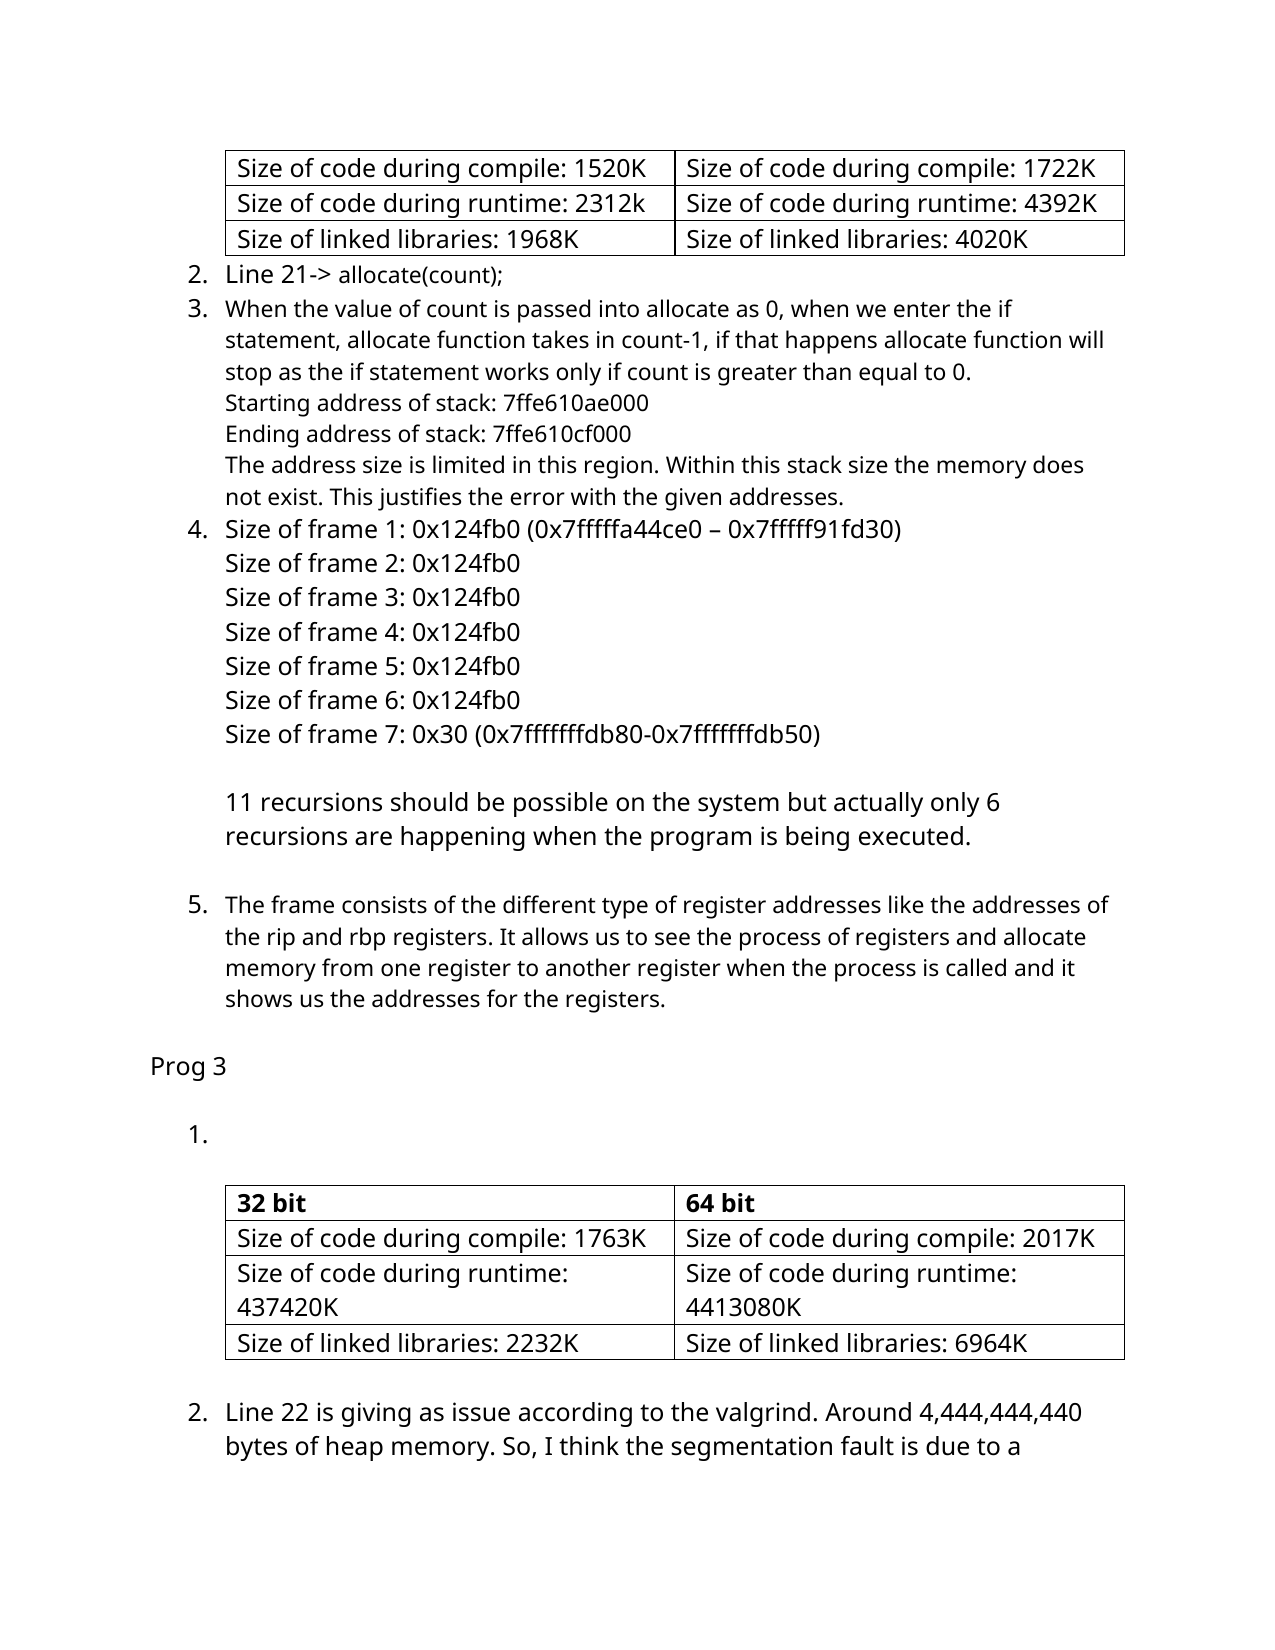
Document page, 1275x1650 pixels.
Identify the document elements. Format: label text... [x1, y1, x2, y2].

list The frame consists of the different type of register addresses like the addresses of the rip and rbp registers. It allows us to see the process of registers and allocate memory from one register to another register when the process is called and it shows us the addresses for the registers. [187, 887, 1125, 1014]
list Size of frame 1: 0x124fb0 (0x7fffffa44ce0 – 0x7fffff91fd30) [187, 512, 1125, 546]
list Size of frame 3: 0x124fb0 [225, 580, 1125, 614]
table_cell Size of code during runtime: 4413080K [675, 1256, 1124, 1324]
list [187, 1394, 1125, 1462]
table_cell Size of code during compile: 1520K [226, 151, 674, 185]
list 11 recursions should be possible on the system but actually only 6 recursions are happening when the program is being executed. [225, 784, 1125, 853]
list Size of frame 6: 0x124fb0 [225, 682, 1125, 716]
table_cell Size of code during compile: 1722K [676, 151, 1124, 185]
table_cell Size of code during runtime: 437420K [226, 1256, 674, 1324]
table_cell Size of code during runtime: 4392K [676, 186, 1124, 220]
table_header 64 bit [675, 1186, 1124, 1220]
text Prog 3 [150, 1048, 1125, 1083]
list Ending address of stack: 7ffe610cf000 [225, 418, 1125, 449]
list Line 21-> allocate(count); [187, 256, 1125, 290]
table_cell Size of code during compile: 1763K [226, 1221, 674, 1255]
table_cell Size of linked libraries: 1968K [226, 221, 674, 255]
list Starting address of stack: 7ffe610ae000 [225, 387, 1125, 418]
list Size of frame 4: 0x124fb0 [225, 614, 1125, 648]
table_cell Size of code during compile: 2017K [675, 1221, 1124, 1255]
table_cell Size of linked libraries: 6964K [675, 1325, 1124, 1359]
table_cell Size of code during runtime: 2312k [226, 186, 674, 220]
list Size of frame 2: 0x124fb0 [225, 546, 1125, 580]
list Size of frame 5: 0x124fb0 [225, 648, 1125, 682]
list The address size is limited in this region. Within this stack size the memory does not exist. This justifies the error with the given addresses. [225, 449, 1125, 512]
list When the value of count is passed into allocate as 0, when we enter the if statement, allocate function takes in count-1, if that happens allocate function will stop as the if statement works only if count is greater than equal to 0. [187, 290, 1125, 387]
list Size of frame 7: 0x30 (0x7fffffffdb80-0x7fffffffdb50) [225, 716, 1125, 750]
table_cell Size of linked libraries: 2232K [226, 1325, 674, 1359]
table_cell Size of linked libraries: 4020K [676, 221, 1124, 255]
table_header 32 bit [226, 1186, 674, 1220]
